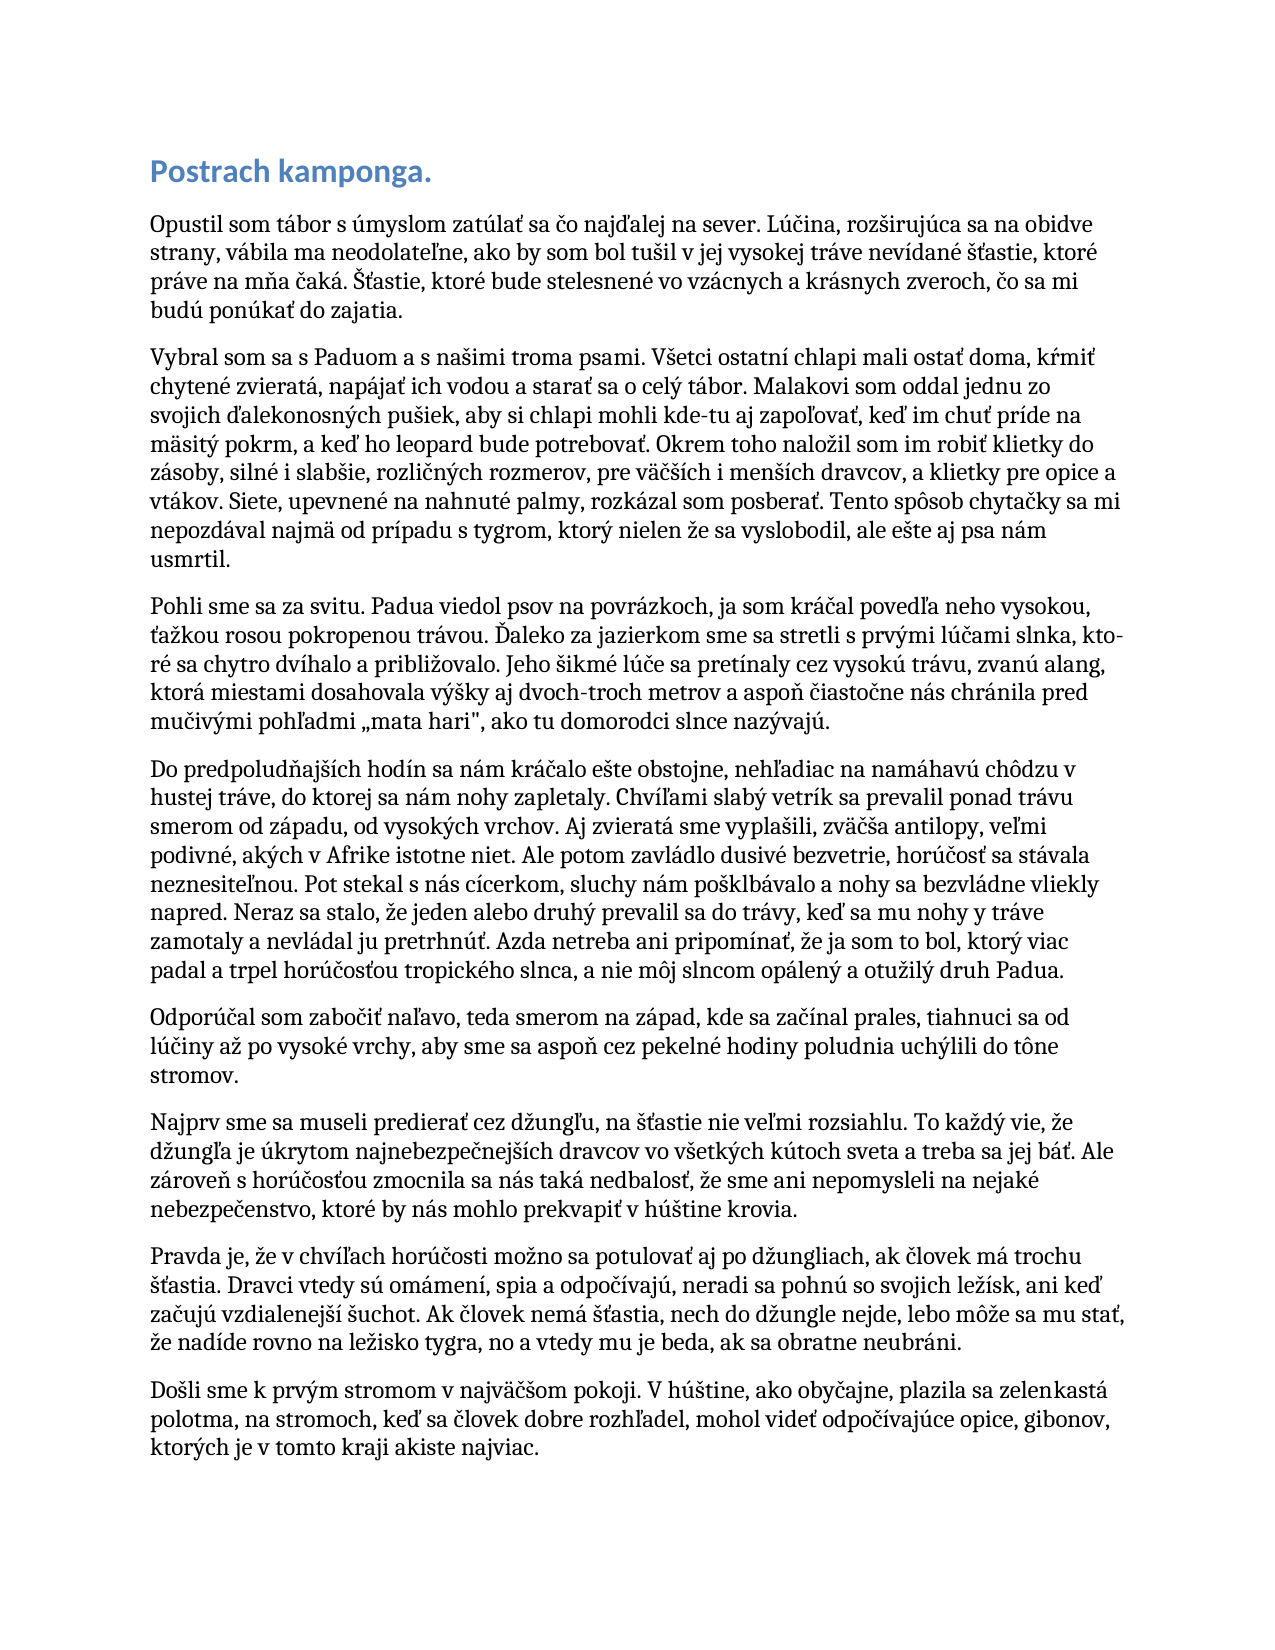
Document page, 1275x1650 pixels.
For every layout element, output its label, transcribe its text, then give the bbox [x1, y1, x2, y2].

text Vybral som sa s Paduom a s našimi troma psami. Všetci ostatní chlapi mali ostať doma, kŕmiť chytené zvieratá, napájať ich vodou a starať sa o celý tábor. Malakovi som oddal jednu zo svojich ďalekonosných pušiek, aby si chlapi mohli kde-tu aj zapoľovať, keď im chuť príde na mäsitý pokrm, a keď ho leopard bude potrebovať. Okrem toho naložil som im robiť klietky do zásoby, silné i slabšie, rozličných rozmerov, pre väčších i menších dravcov, a klietky pre opice a vtákov. Siete, upevnené na nahnuté palmy, rozkázal som posberať. Tento spôsob chytačky sa mi nepozdával najmä od prípadu s tygrom, ktorý nielen že sa vyslobodil, ale ešte aj psa nám usmrtil. [150, 343, 1125, 573]
text Došli sme k prvým stromom v najväčšom pokoji. V húštine, ako obyčajne, plazila sa zelenkastá polotma, na stromoch, keď sa človek dobre rozhľadel, mohol videť odpočívajúce opice, gibonov, ktorých je v tomto kraji akiste najviac. [150, 1376, 1125, 1462]
text Odporúčal som zabočiť naľavo, teda smerom na západ, kde sa začínal prales, tiahnuci sa od lúčiny až po vysoké vrchy, aby sme sa aspoň cez pekelné hodiny poludnia uchýlili do tône stromov. [150, 1003, 1125, 1089]
text Pravda je, že v chvíľach horúčosti možno sa potulovať aj po džungliach, ak človek má trochu šťastia. Dravci vtedy sú omámení, spia a odpočívajú, neradi sa pohnú so svojich ležísk, ani keď začujú vzdialenejší šuchot. Ak človek nemá šťastia, nech do džungle nejde, lebo môže sa mu stať, že nadíde rovno na ležisko tygra, no a vtedy mu je beda, ak sa obratne neubráni. [150, 1242, 1125, 1357]
subtitle Postrach kamponga. [150, 150, 1125, 191]
text Opustil som tábor s úmyslom zatúlať sa čo najďalej na sever. Lúčina, rozširujúca sa na obidve strany, vábila ma neodolateľne, ako by som bol tušil v jej vysokej tráve nevídané šťastie, ktoré práve na mňa čaká. Šťastie, ktoré bude stelesnené vo vzácnych a krásnych zveroch, čo sa mi budú ponúkať do zajatia. [150, 209, 1125, 324]
text Do predpoludňajších hodín sa nám kráčalo ešte obstojne, nehľadiac na namáhavú chôdzu v hustej tráve, do ktorej sa nám nohy zapletaly. Chvíľami slabý vetrík sa prevalil ponad trávu smerom od západu, od vysokých vrchov. Aj zvieratá sme vyplašili, zväčša antilopy, veľmi podivné, akých v Afrike istotne niet. Ale potom zavládlo dusivé bezvetrie, horúčosť sa stávala neznesiteľnou. Pot stekal s nás cícerkom, sluchy nám pošklbávalo a nohy sa bezvládne vliekly napred. Neraz sa stalo, že jeden alebo druhý prevalil sa do trávy, keď sa mu nohy y tráve zamotaly a nevládal ju pretrhnúť. Azda netreba ani pripomínať, že ja som to bol, ktorý viac padal a trpel horúčosťou tropického slnca, a nie môj slncom opálený a otužilý druh Padua. [150, 754, 1125, 984]
text Pohli sme sa za svitu. Padua viedol psov na povrázkoch, ja som kráčal povedľa neho vysokou, ťažkou rosou pokropenou trávou. Ďaleko za jazierkom sme sa stretli s prvými lúčami slnka, ktoré sa chytro dvíhalo a približovalo. Jeho šikmé lúče sa pretínaly cez vysokú trávu, zvanú alang, ktorá miestami dosahovala výšky aj dvoch-troch metrov a aspoň čiastočne nás chránila pred mučivými pohľadmi „mata hari", ako tu domorodci slnce nazývajú. [150, 592, 1125, 736]
text Najprv sme sa museli predierať cez džungľu, na šťastie nie veľmi rozsiahlu. To každý vie, že džungľa je úkrytom najnebezpečnejších dravcov vo všetkých kútoch sveta a treba sa jej báť. Ale zároveň s horúčosťou zmocnila sa nás taká nedbalosť, že sme ani nepomysleli na nejaké nebezpečenstvo, ktoré by nás mohlo prekvapiť v húštine krovia. [150, 1108, 1125, 1223]
